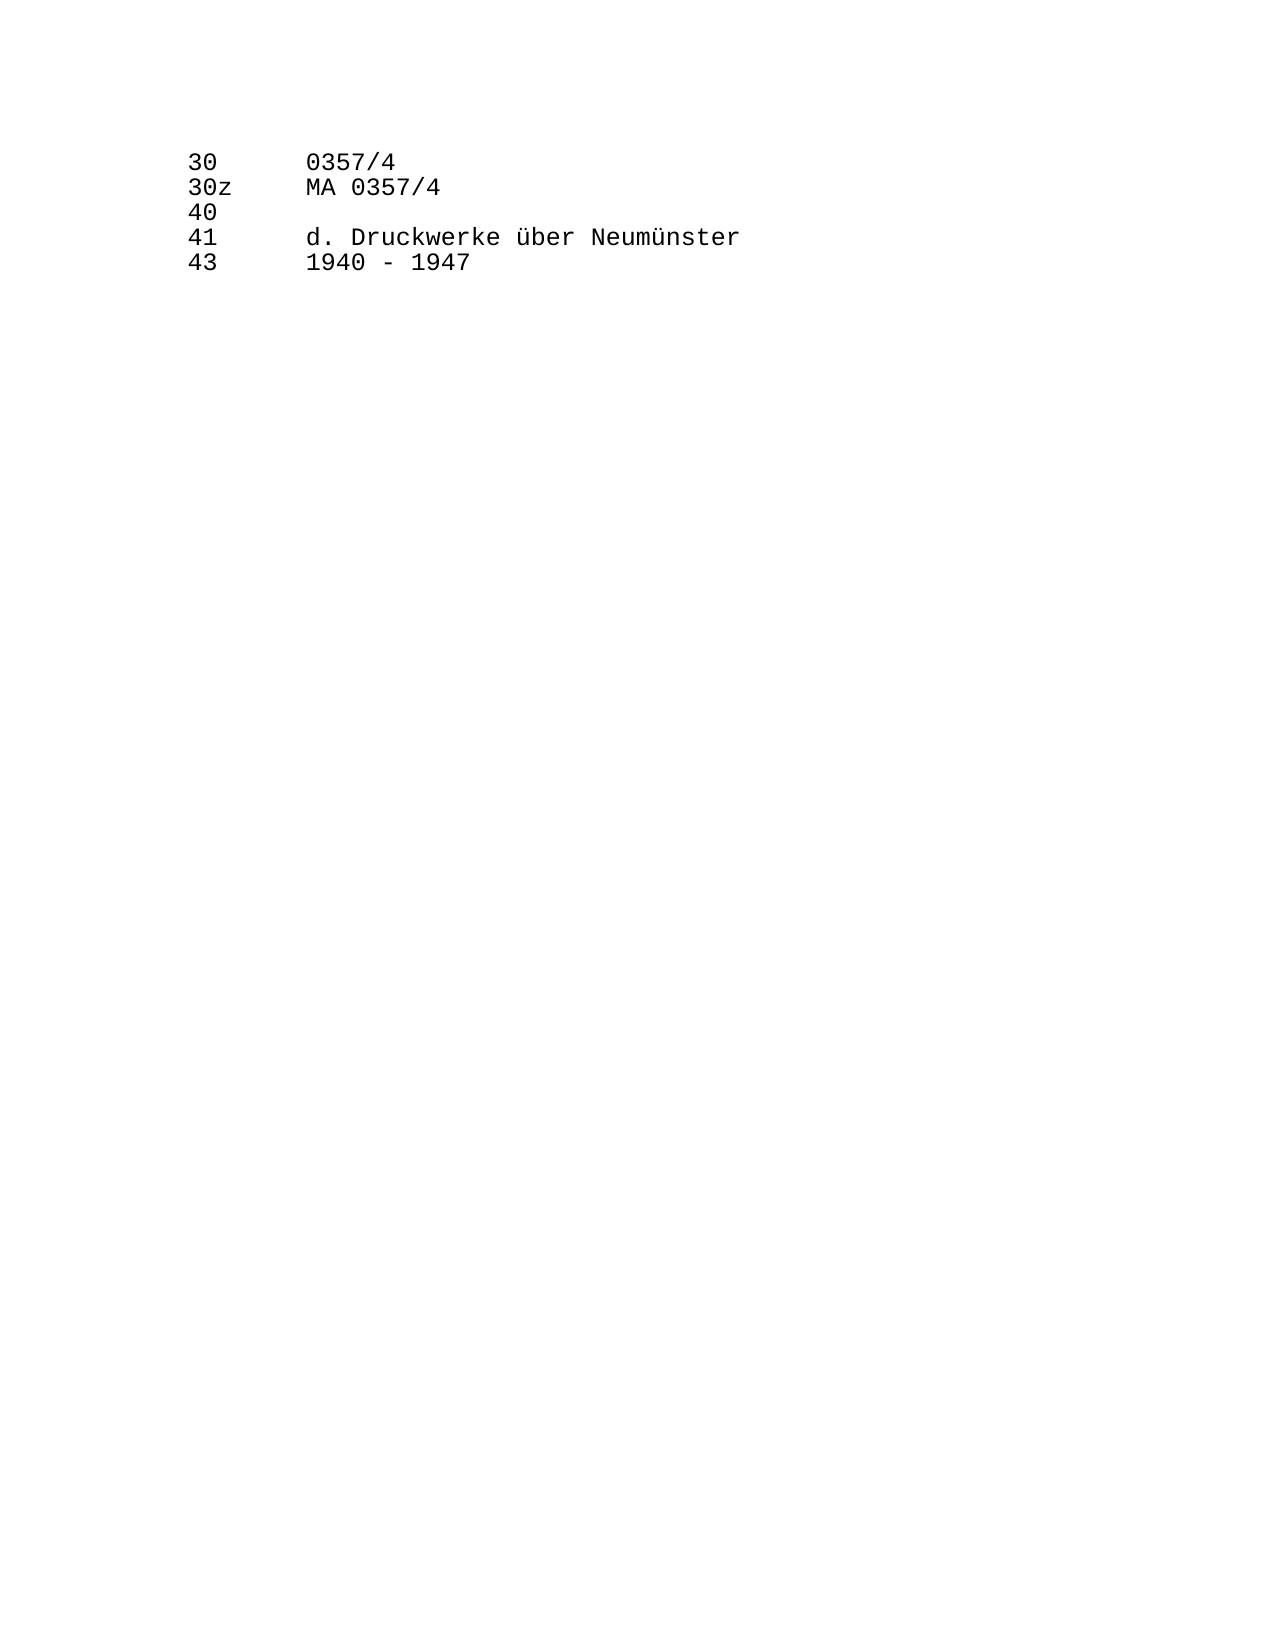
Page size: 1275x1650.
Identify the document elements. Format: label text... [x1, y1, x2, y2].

text 30 0357/4 [187, 150, 1087, 175]
text 41 d. s[Druckwerke]s über Neumünster [187, 225, 1087, 250]
text 30z MA 0357/4 [187, 175, 1087, 200]
text 40 <-> [187, 200, 1087, 225]
text 43 1940 - 1947 [187, 250, 1087, 275]
